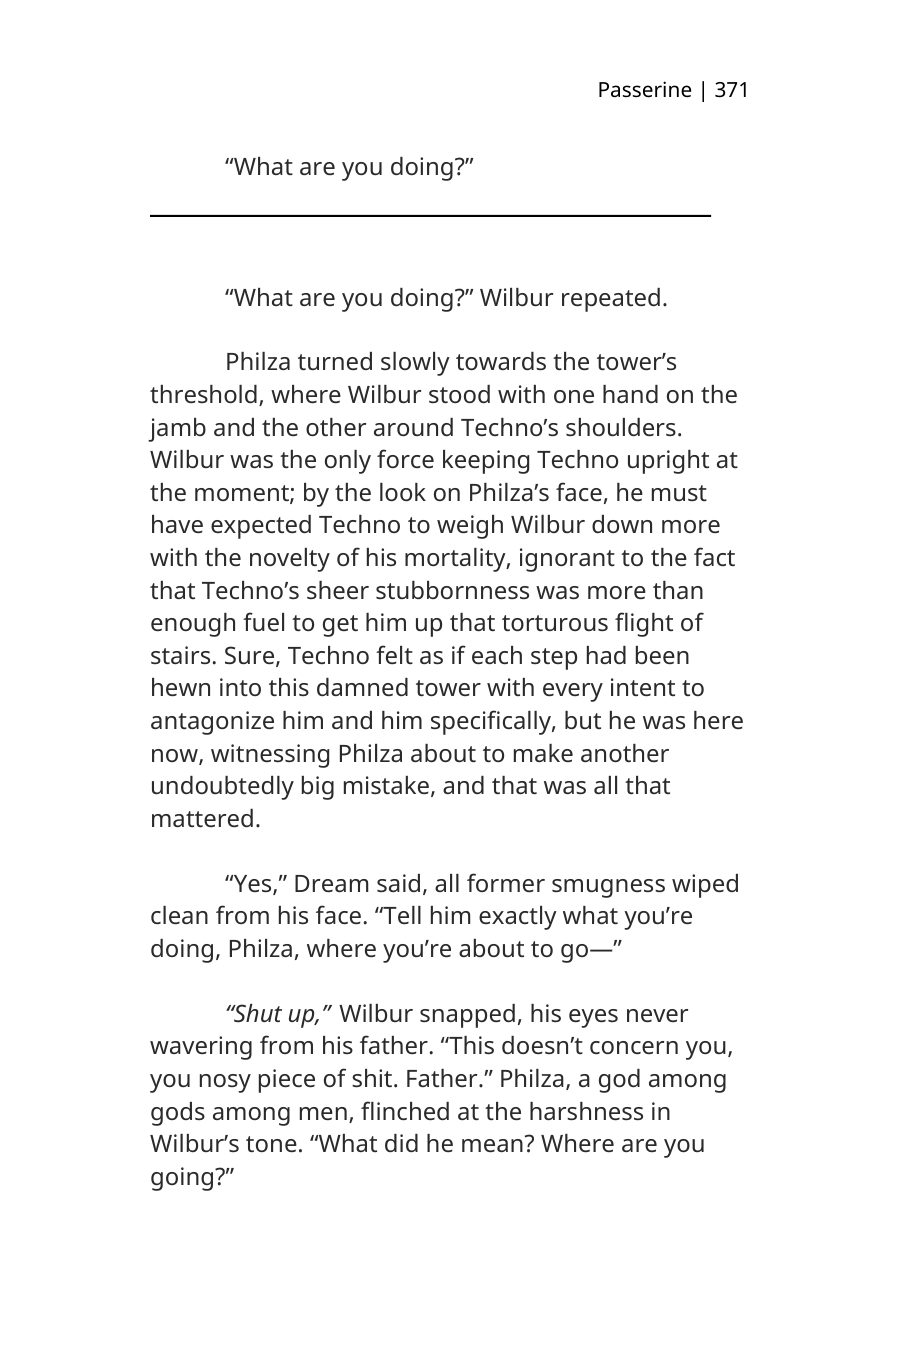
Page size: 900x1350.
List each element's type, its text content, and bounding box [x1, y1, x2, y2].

text “Shut up,” Wilbur snapped, his eyes never wavering from his father. “This doesn’t concern you, you nosy piece of shit. Father.” Philza, a god among gods among men, flinched at the harshness in Wilbur’s tone. “What did he mean? Where are you going?” [150, 996, 750, 1192]
text Philza turned slowly towards the tower’s threshold, where Wilbur stood with one hand on the jamb and the other around Techno’s shoulders. Wilbur was the only force keeping Techno upright at the moment; by the look on Philza’s face, he must have expected Techno to weigh Wilbur down more with the novelty of his mortality, ignorant to the fact that Techno’s sheer stubbornness was more than enough fuel to get him up that torturous flight of stairs. Sure, Techno felt as if each step had been hewn into this damned tower with every intent to antagonize him and him specifically, but he was here now, witnessing Philza about to make another undoubtedly big mistake, and that was all that mattered. [150, 345, 750, 834]
text “Yes,” Dream said, all former smugness wiped clean from his face. “Tell him exactly what you’re doing, Philza, where you’re about to go—” [150, 866, 750, 964]
text “What are you doing?” [150, 150, 750, 183]
text “What are you doing?” Wilbur repeated. [150, 280, 750, 313]
